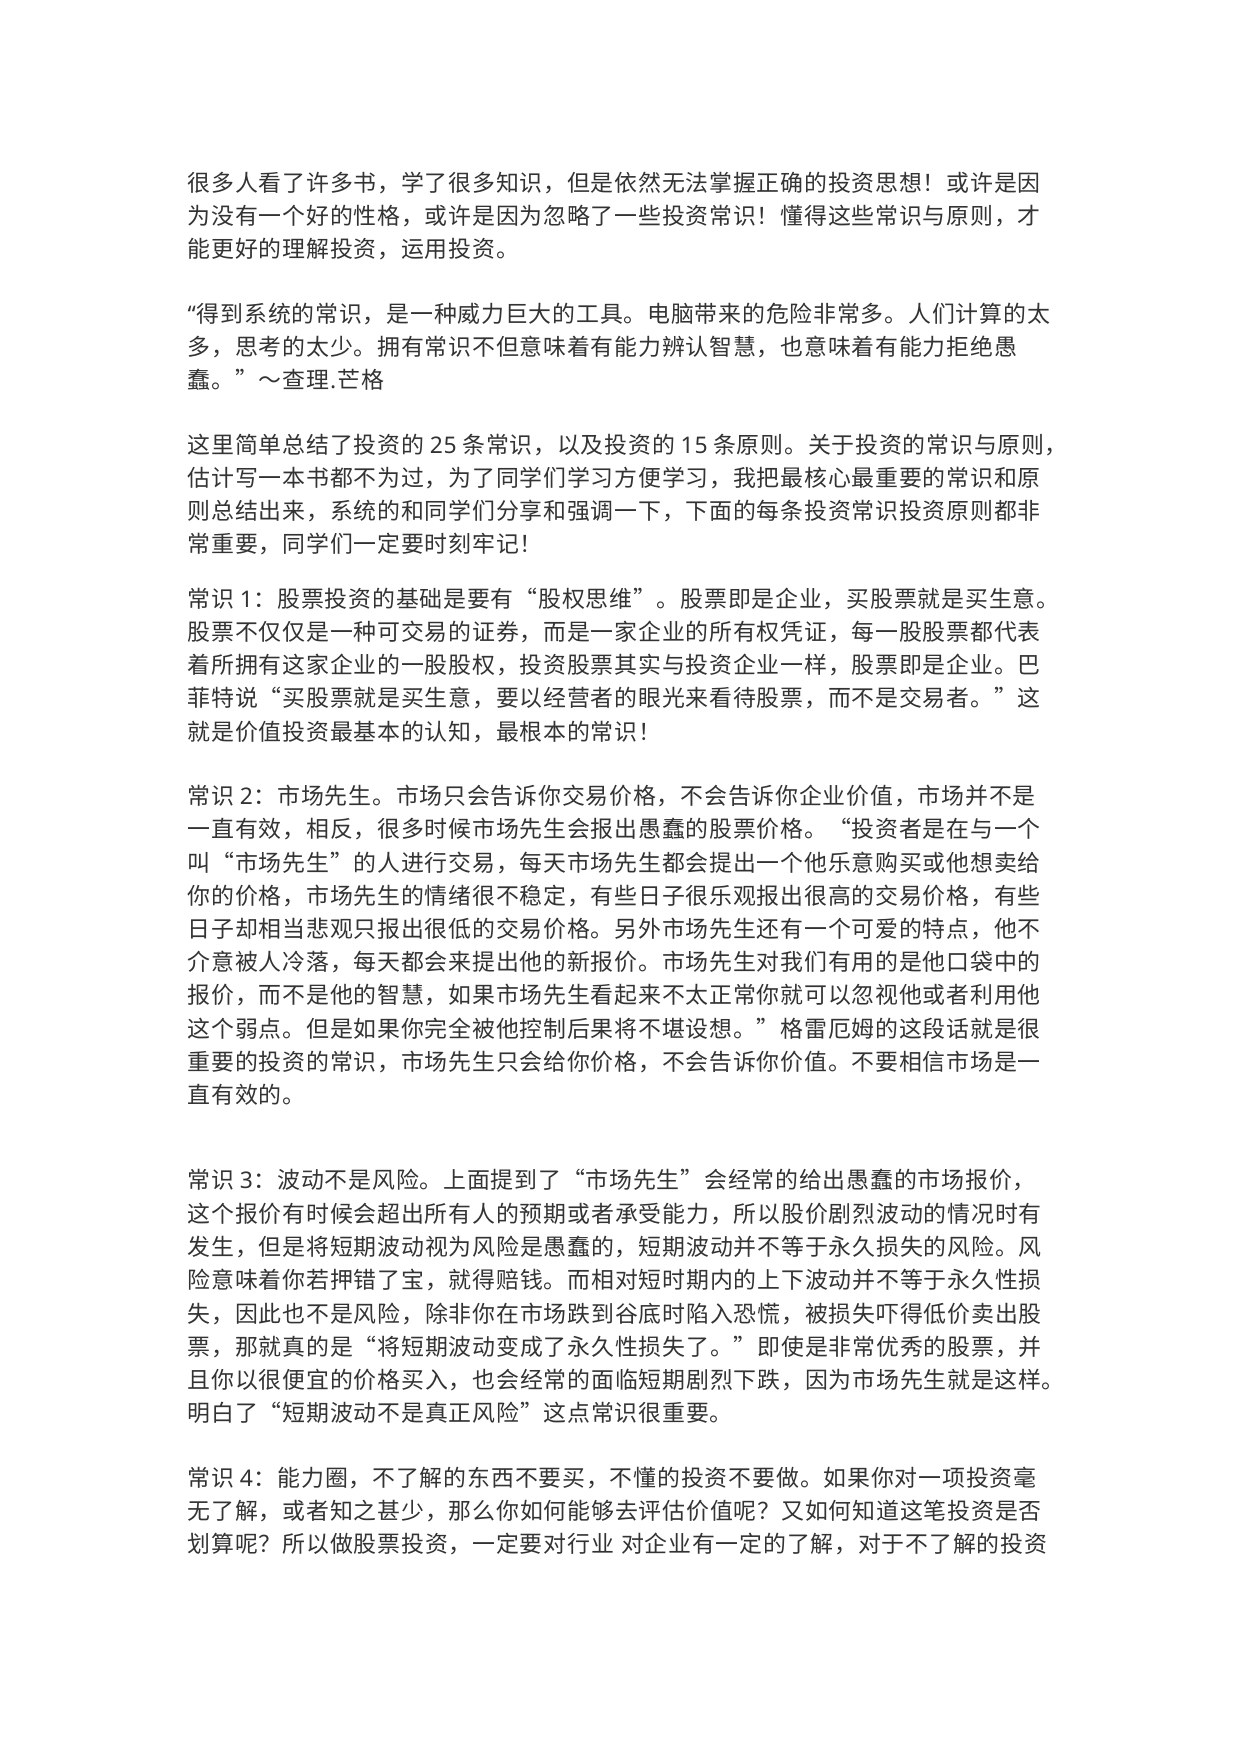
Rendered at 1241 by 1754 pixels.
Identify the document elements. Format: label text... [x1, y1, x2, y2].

text 常识1：股票投资的基础是要有“股权思维”。股票即是企业，买股票就是买生意。股票不仅仅是一种可交易的证券，而是一家企业的所有权凭证，每一股股票都代表着所拥有这家企业的一股股权，投资股票其实与投资企业一样，股票即是企业。巴菲特说“买股票就是买生意，要以经营者的眼光来看待股票，而不是交易者。”这就是价值投资最基本的认知，最根本的常识！ 常识2：市场先生。市场只会告诉你交易价格，不会告诉你企业价值，市场并不是一直有效，相反，很多时候市场先生会报出愚蠢的股票价格。“投资者是在与一个叫“市场先生”的人进行交易，每天市场先生都会提出一个他乐意购买或他想卖给你的价格，市场先生的情绪很不稳定，有些日子很乐观报出很高的交易价格，有些日子却相当悲观只报出很低的交易价格。另外市场先生还有一个可爱的特点，他不介意被人冷落，每天都会来提出他的新报价。市场先生对我们有用的是他口袋中的报价，而不是他的智慧，如果市场先生看起来不太正常你就可以忽视他或者利用他这个弱点。但是如果你完全被他控制后果将不堪设想。”格雷厄姆的这段话就是很重要的投资的常识，市场先生只会给你价格，不会告诉你价值。不要相信市场是一直有效的。 [187, 580, 1053, 1142]
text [187, 1162, 1053, 1559]
text 很多人看了许多书，学了很多知识，但是依然无法掌握正确的投资思想！或许是因为没有一个好的性格，或许是因为忽略了一些投资常识！懂得这些常识与原则，才能更好的理解投资，运用投资。 “得到系统的常识，是一种威力巨大的工具。电脑带来的危险非常多。人们计算的太多，思考的太少。拥有常识不但意味着有能力辨认智慧，也意味着有能力拒绝愚蠢。”～查理.芒格 这里简单总结了投资的25条常识，以及投资的15条原则。关于投资的常识与原则，估计写一本书都不为过，为了同学们学习方便学习，我把最核心最重要的常识和原则总结出来，系统的和同学们分享和强调一下，下面的每条投资常识投资原则都非常重要，同学们一定要时刻牢记！ [187, 164, 1053, 559]
